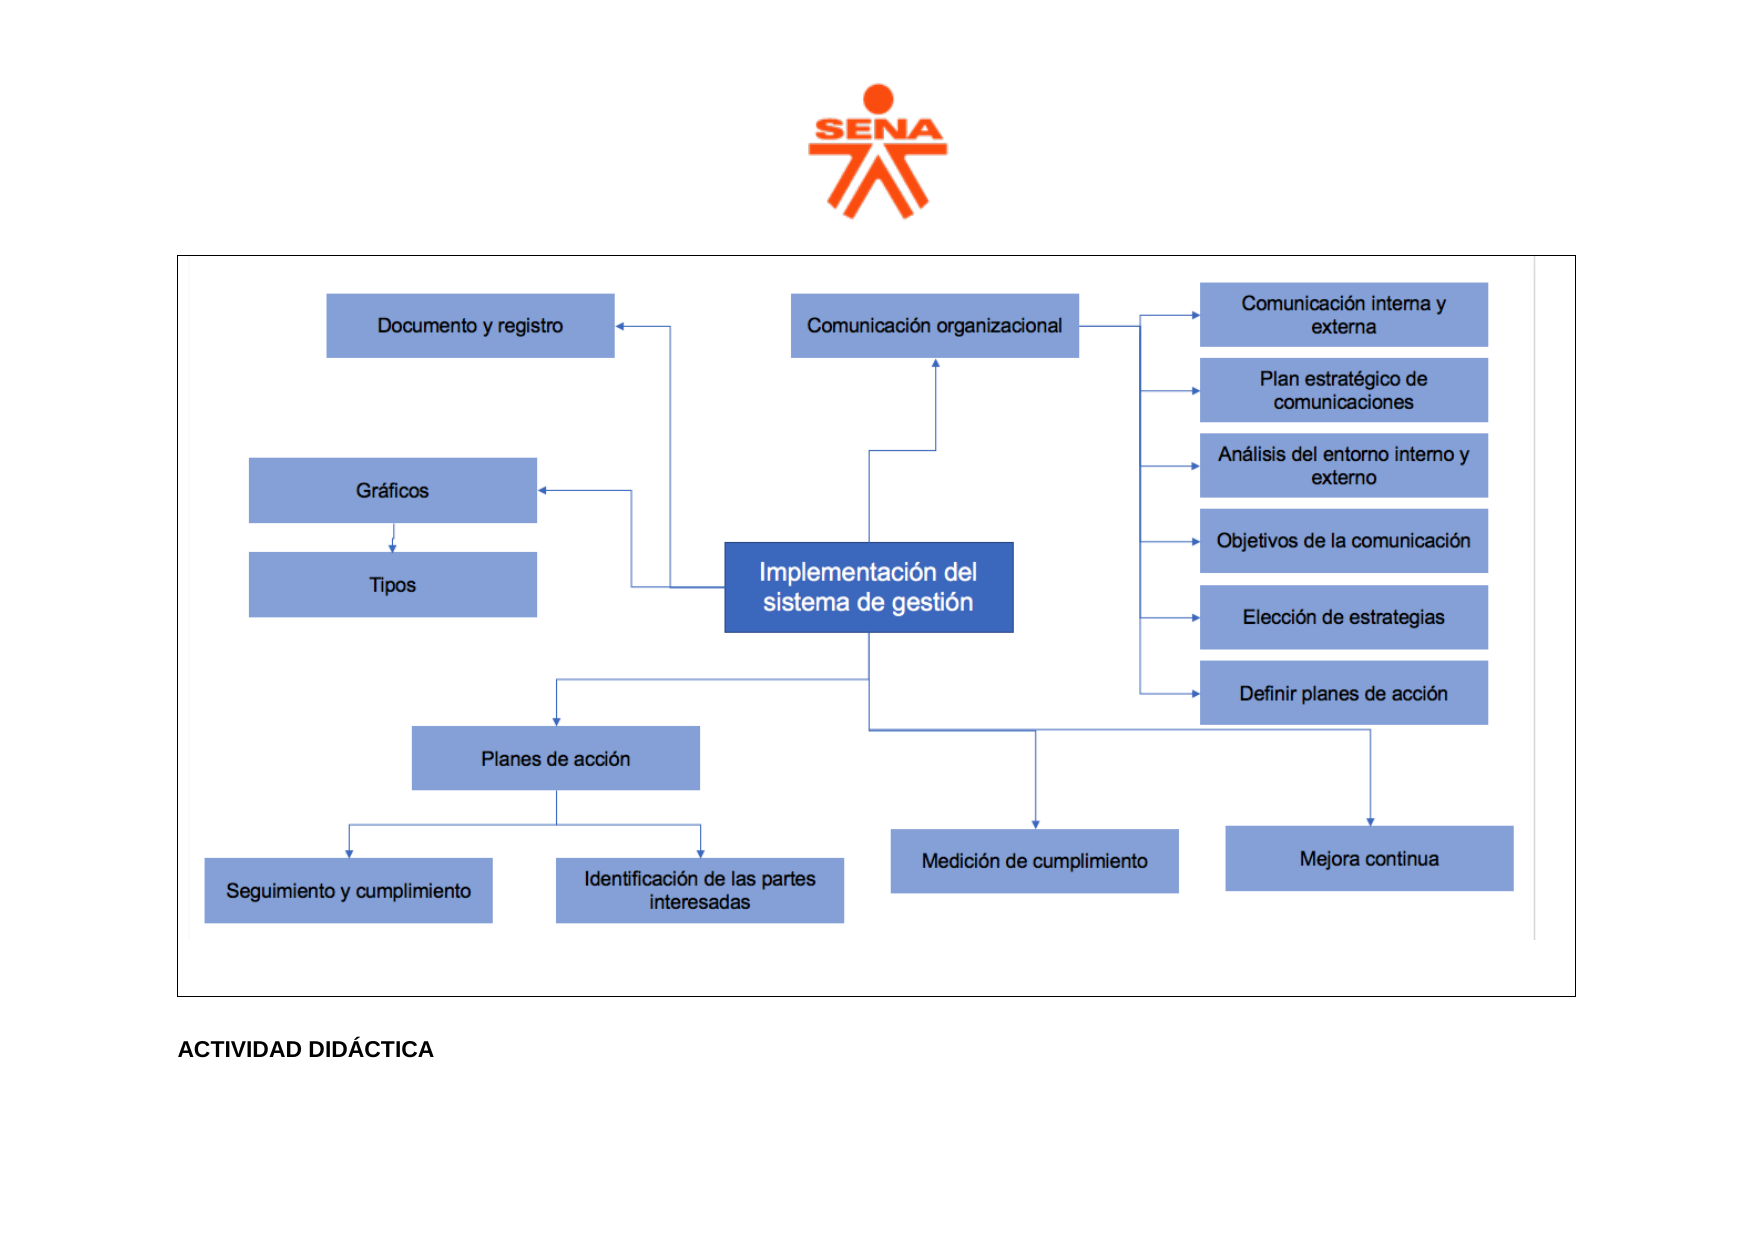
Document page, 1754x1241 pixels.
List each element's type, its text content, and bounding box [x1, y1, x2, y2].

picture [188, 256, 1536, 940]
picture [796, 75, 958, 227]
text ACTIVIDAD DIDÁCTICA [177, 1036, 1577, 1062]
table_cell [178, 256, 1575, 996]
